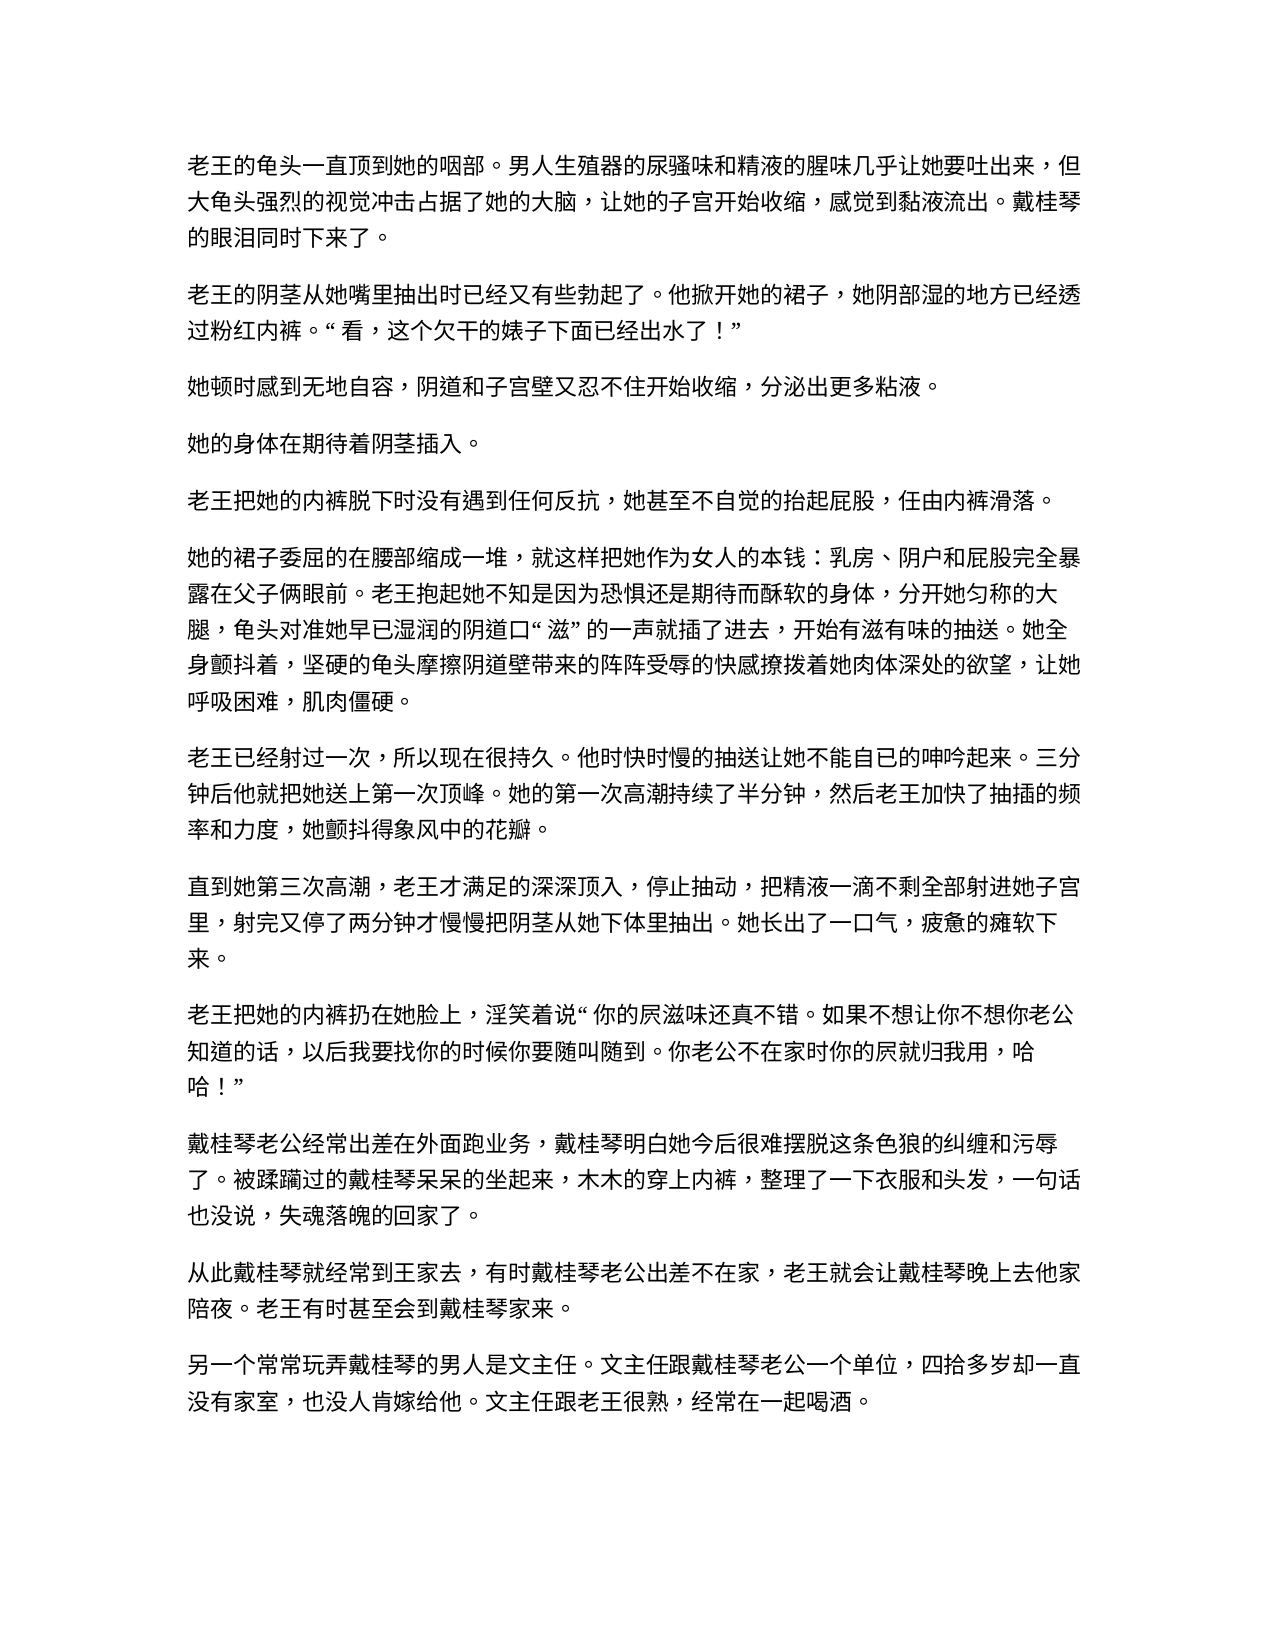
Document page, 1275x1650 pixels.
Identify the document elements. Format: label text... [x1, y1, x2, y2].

text 老王的阴茎从她嘴里抽出时已经又有些勃起了。他掀开她的裙子，她阴部湿的地方已经透过粉红内裤。“ 看，这个欠干的婊子下面已经出水了！” [187, 279, 1087, 346]
text 老王把她的内裤脱下时没有遇到任何反抗，她甚至不自觉的抬起屁股，任由内裤滑落。 [187, 485, 1087, 516]
text 直到她第三次高潮，老王才满足的深深顶入，停止抽动，把精液一滴不剩全部射进她子宫里，射完又停了两分钟才慢慢把阴茎从她下体里抽出。她长出了一口气，疲惫的瘫软下来。 [187, 871, 1087, 974]
text 戴桂琴老公经常出差在外面跑业务，戴桂琴明白她今后很难摆脱这条色狼的纠缠和污辱了。被蹂躏过的戴桂琴呆呆的坐起来，木木的穿上内裤，整理了一下衣服和头发，一句话也没说，失魂落魄的回家了。 [187, 1128, 1087, 1231]
text 另一个常常玩弄戴桂琴的男人是文主任。文主任跟戴桂琴老公一个单位，四拾多岁却一直没有家室，也没人肯嫁给他。文主任跟老王很熟，经常在一起喝酒。 [187, 1349, 1087, 1417]
text 她的身体在期待着阴茎插入。 [187, 428, 1087, 459]
text 她顿时感到无地自容，阴道和子宫壁又忍不住开始收缩，分泌出更多粘液。 [187, 371, 1087, 403]
text 老王的龟头一直顶到她的咽部。男人生殖器的尿骚味和精液的腥味几乎让她要吐出来，但大龟头强烈的视觉冲击占据了她的大脑，让她的子宫开始收缩，感觉到黏液流出。戴桂琴的眼泪同时下来了。 [187, 150, 1087, 253]
text 从此戴桂琴就经常到王家去，有时戴桂琴老公出差不在家，老王就会让戴桂琴晚上去他家陪夜。老王有时甚至会到戴桂琴家来。 [187, 1257, 1087, 1324]
text 她的裙子委屈的在腰部缩成一堆，就这样把她作为女人的本钱：乳房、阴户和屁股完全暴露在父子俩眼前。老王抱起她不知是因为恐惧还是期待而酥软的身体，分开她匀称的大腿，龟头对准她早已湿润的阴道口“ 滋” 的一声就插了进去，开始有滋有味的抽送。她全身颤抖着，坚硬的龟头摩擦阴道壁带来的阵阵受辱的快感撩拨着她肉体深处的欲望，让她呼吸困难，肌肉僵硬。 [187, 542, 1087, 717]
text 老王把她的内裤扔在她脸上，淫笑着说“ 你的屄滋味还真不错。如果不想让你不想你老公知道的话，以后我要找你的时候你要随叫随到。你老公不在家时你的屄就归我用，哈哈！” [187, 999, 1087, 1103]
text 老王已经射过一次，所以现在很持久。他时快时慢的抽送让她不能自已的呻吟起来。三分钟后他就把她送上第一次顶峰。她的第一次高潮持续了半分钟，然后老王加快了抽插的频率和力度，她颤抖得象风中的花瓣。 [187, 742, 1087, 845]
